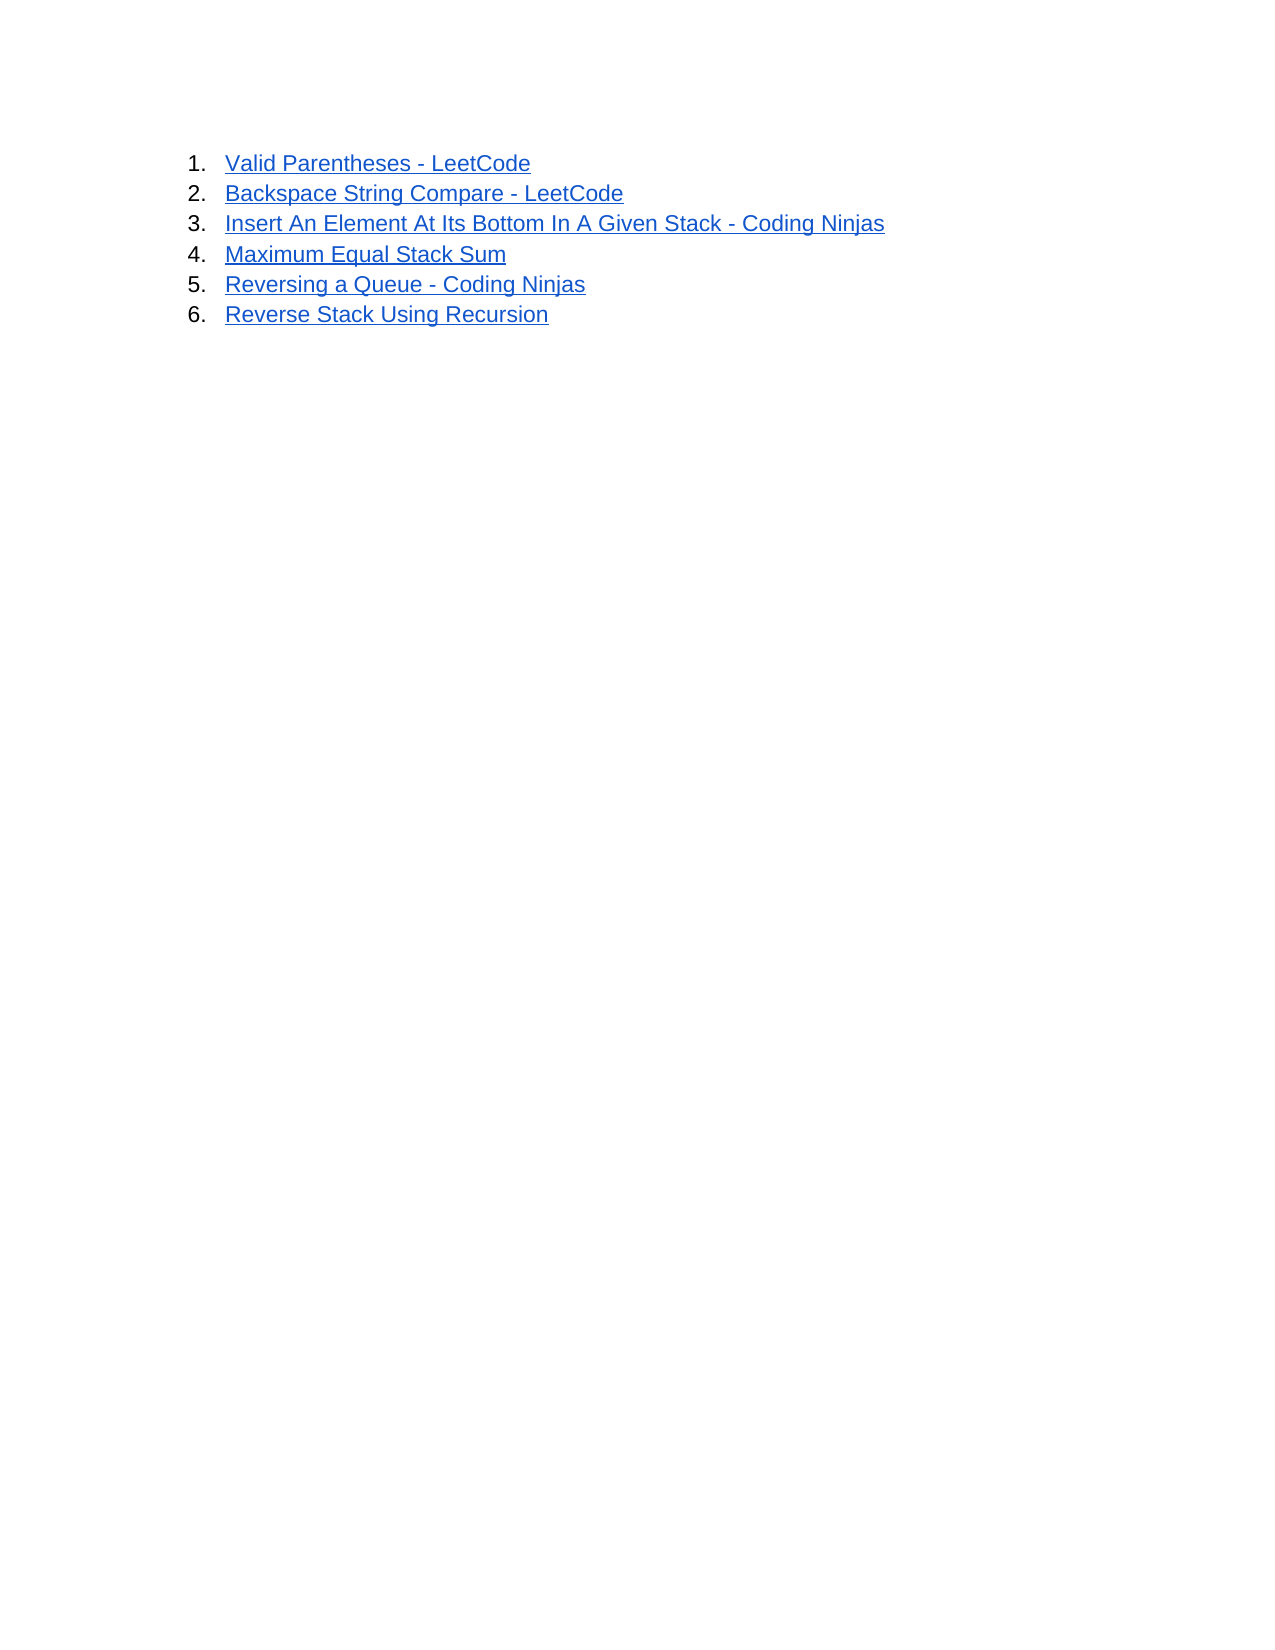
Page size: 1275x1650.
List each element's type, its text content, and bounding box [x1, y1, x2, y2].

list Reversing a Queue - Coding Ninjas [187, 271, 1125, 297]
list Reverse Stack Using Recursion [187, 301, 1125, 327]
list Insert An Element At Its Bottom In A Given Stack - Coding Ninjas [187, 210, 1125, 237]
list Backspace String Compare - LeetCode [187, 180, 1125, 207]
list Maximum Equal Stack Sum [187, 241, 1125, 267]
list Valid Parentheses - LeetCode [187, 150, 1125, 176]
